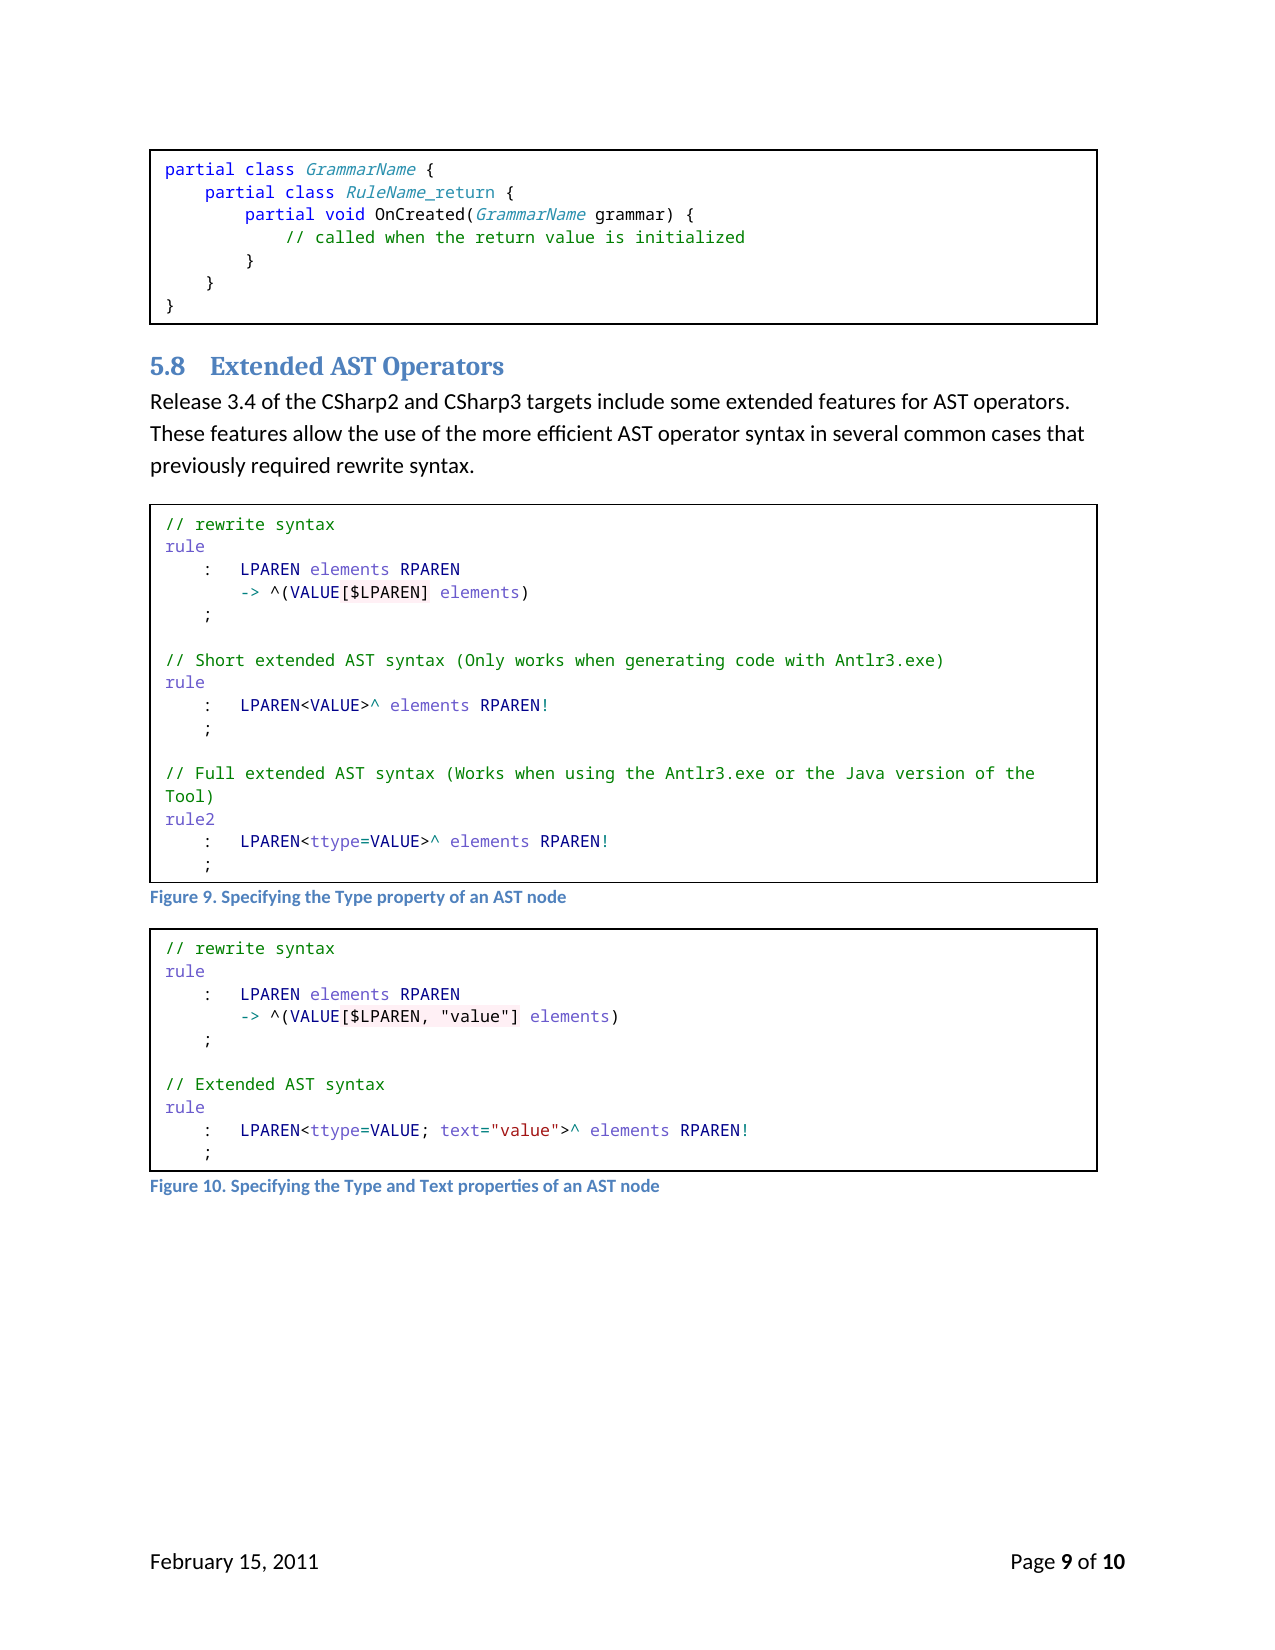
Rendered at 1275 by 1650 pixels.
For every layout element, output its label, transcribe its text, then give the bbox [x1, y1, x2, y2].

text Figure . Specifying the Type property of an AST node [150, 885, 1125, 908]
subtitle Extended AST Operators [150, 351, 1125, 383]
text Figure . Specifying the Type and Text properties of an AST node [150, 1174, 1125, 1197]
text Release 3.4 of the CSharp2 and CSharp3 targets include some extended features for AST operators. These features allow the use of the more efficient AST operator syntax in several common cases that previously required rewrite syntax. [150, 387, 1125, 479]
